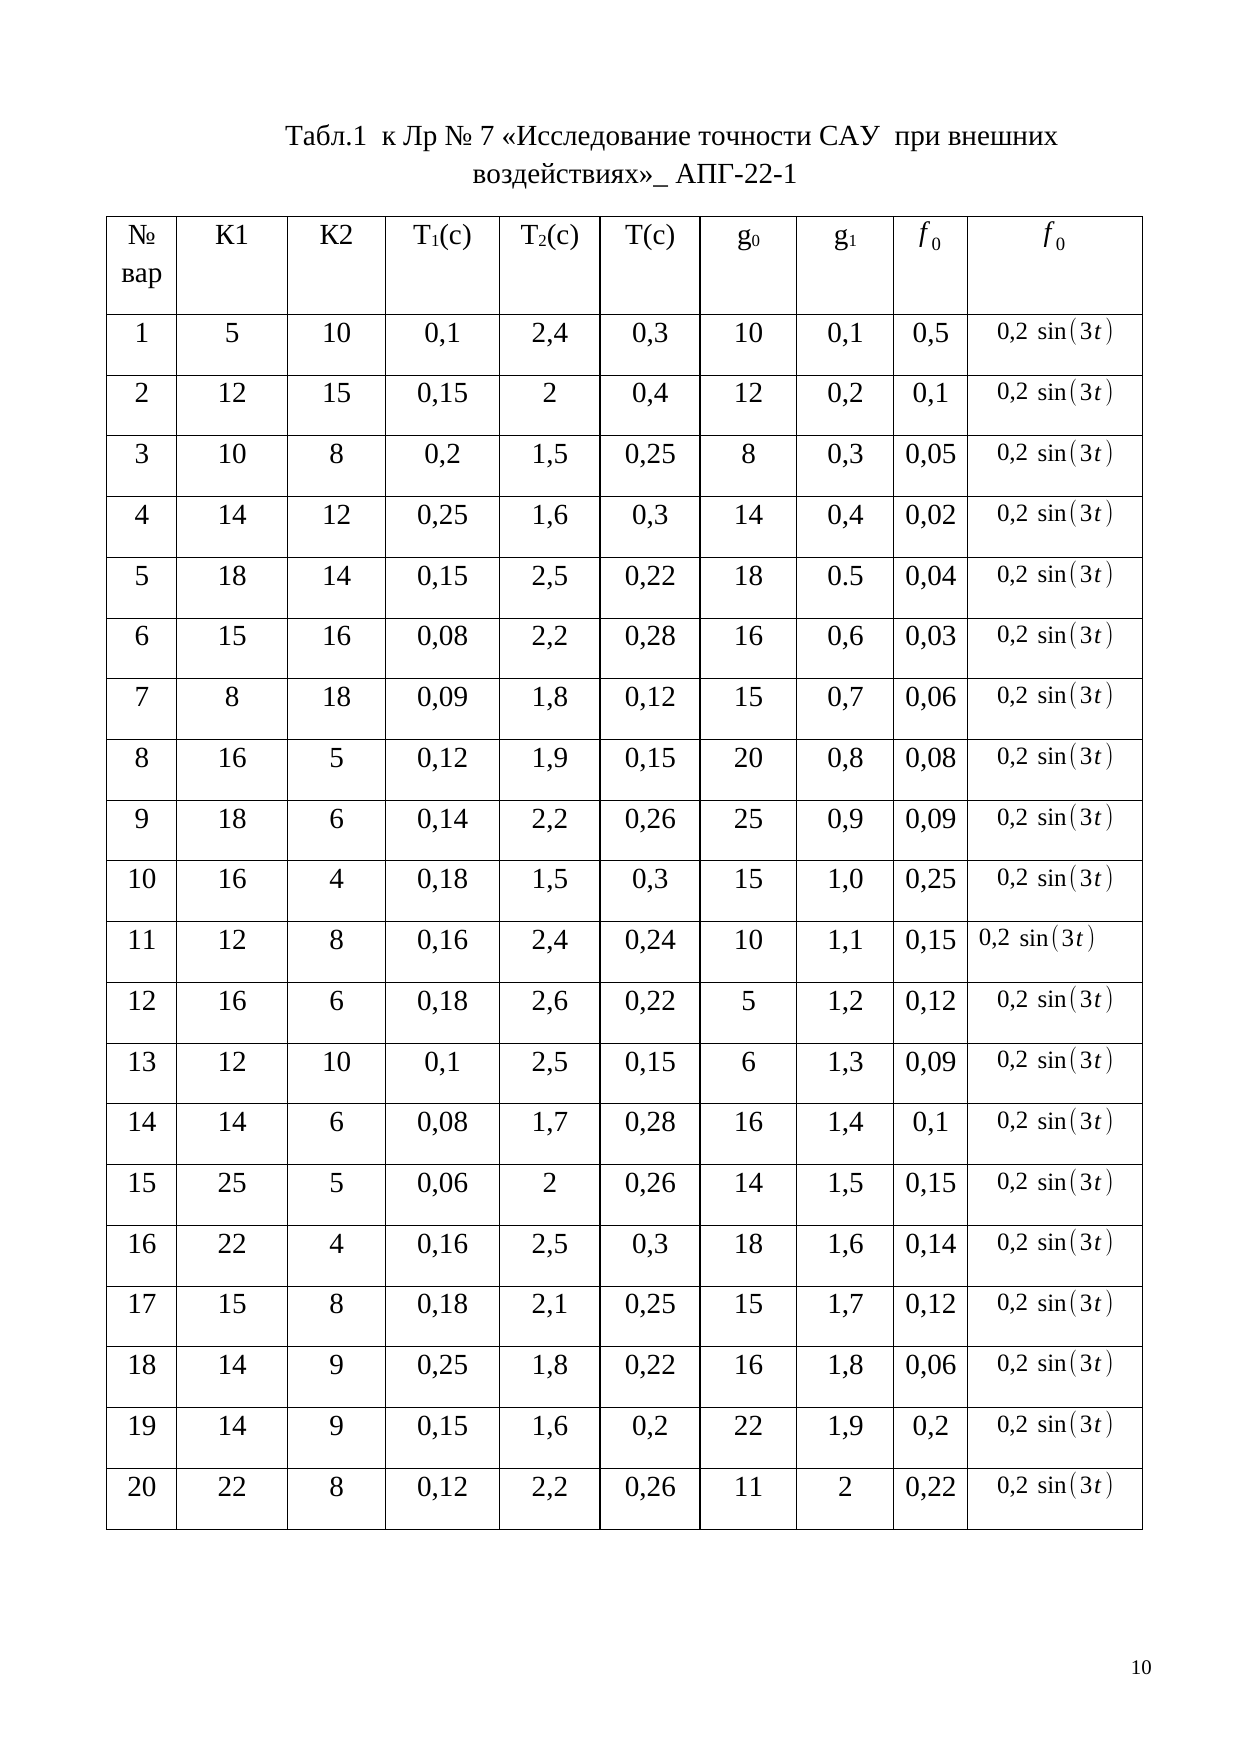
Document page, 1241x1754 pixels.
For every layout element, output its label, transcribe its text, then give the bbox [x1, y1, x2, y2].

table_cell 5 [288, 740, 385, 800]
table_cell 16 [701, 619, 796, 678]
table_cell 0,2 [894, 1408, 967, 1468]
table_cell [968, 376, 1142, 435]
table_cell 11 [701, 1469, 796, 1528]
table_header № вар [107, 217, 176, 314]
table_cell 12 [177, 376, 287, 435]
table_cell 10 [701, 922, 796, 982]
table_cell [968, 436, 1142, 496]
table_cell 12 [288, 497, 385, 557]
table_cell 9 [107, 801, 176, 860]
table_cell 16 [701, 1104, 796, 1164]
table_cell 0,12 [386, 1469, 499, 1528]
table_cell 1,8 [500, 679, 599, 739]
table_cell 5 [701, 983, 796, 1043]
table_header g0 [701, 217, 796, 314]
table_cell 22 [177, 1226, 287, 1286]
table_cell 0,3 [797, 436, 893, 496]
table_cell 2,5 [500, 558, 599, 617]
table_cell 1,4 [797, 1104, 893, 1164]
table_cell 0,15 [601, 1044, 699, 1103]
table_cell 0,04 [894, 558, 967, 617]
table_cell 11 [107, 922, 176, 982]
table_cell 10 [288, 315, 385, 374]
table_cell 1,0 [797, 861, 893, 921]
table_cell 2,2 [500, 619, 599, 678]
table_header Т(с) [601, 217, 699, 314]
table_cell [968, 1287, 1142, 1346]
table_cell 14 [288, 558, 385, 617]
table_header К2 [288, 217, 385, 314]
table_cell 4 [288, 861, 385, 921]
table_cell 15 [177, 1287, 287, 1346]
table_cell 0,16 [386, 922, 499, 982]
table_cell 1,8 [500, 1347, 599, 1407]
table_cell 0,15 [386, 558, 499, 617]
table_cell 19 [107, 1408, 176, 1468]
table_cell 14 [701, 1165, 796, 1225]
table_cell 2 [797, 1469, 893, 1528]
table_cell 0,1 [894, 376, 967, 435]
table_cell 0,14 [894, 1226, 967, 1286]
table_cell 0,15 [601, 740, 699, 800]
table_cell 6 [288, 801, 385, 860]
table_cell 16 [177, 861, 287, 921]
table_cell 12 [701, 376, 796, 435]
table_cell 2,5 [500, 1044, 599, 1103]
table_cell [968, 619, 1142, 678]
table_cell 0,24 [601, 922, 699, 982]
table_cell 1,8 [797, 1347, 893, 1407]
table_cell 0,3 [601, 861, 699, 921]
table_cell 3 [107, 436, 176, 496]
table_cell 1,7 [500, 1104, 599, 1164]
table_cell 8 [288, 1287, 385, 1346]
table_cell 1,5 [500, 861, 599, 921]
table_cell 0,26 [601, 801, 699, 860]
table_cell 0,12 [894, 983, 967, 1043]
table_cell 0,05 [894, 436, 967, 496]
table_cell 1,6 [500, 497, 599, 557]
table_cell 18 [701, 558, 796, 617]
table_cell 4 [288, 1226, 385, 1286]
table_cell 14 [177, 497, 287, 557]
table_cell [968, 1165, 1142, 1225]
table_cell 1,6 [500, 1408, 599, 1468]
table_cell 0,5 [894, 315, 967, 374]
table_cell 2,2 [500, 1469, 599, 1528]
table_cell 6 [701, 1044, 796, 1103]
table_cell 10 [107, 861, 176, 921]
table_cell 0,25 [601, 1287, 699, 1346]
table_cell 20 [701, 740, 796, 800]
table_cell 2,6 [500, 983, 599, 1043]
table_cell 1,6 [797, 1226, 893, 1286]
table_cell 0,26 [601, 1469, 699, 1528]
table_cell 0,09 [894, 801, 967, 860]
table_cell 6 [288, 1104, 385, 1164]
table_cell 8 [288, 436, 385, 496]
table_cell 10 [288, 1044, 385, 1103]
table_cell [968, 1408, 1142, 1468]
table_cell 0,2 [386, 436, 499, 496]
table_cell 2,2 [500, 801, 599, 860]
table_cell 22 [177, 1469, 287, 1528]
table_cell 0,28 [601, 619, 699, 678]
table_cell 2,4 [500, 315, 599, 374]
table_cell 0,18 [386, 983, 499, 1043]
table_cell 0,03 [894, 619, 967, 678]
table_cell 0,9 [797, 801, 893, 860]
table_cell 12 [177, 1044, 287, 1103]
table_cell 0,25 [386, 497, 499, 557]
table_cell 1,5 [500, 436, 599, 496]
table_cell 2 [500, 1165, 599, 1225]
table_cell 17 [107, 1287, 176, 1346]
table_cell 10 [701, 315, 796, 374]
table_cell 0,1 [386, 315, 499, 374]
table_cell 14 [177, 1104, 287, 1164]
table_cell 0,2 [601, 1408, 699, 1468]
table_cell [968, 1044, 1142, 1103]
table_cell 2 [107, 376, 176, 435]
table_cell 0,7 [797, 679, 893, 739]
table_cell 0,15 [894, 1165, 967, 1225]
table_cell 10 [177, 436, 287, 496]
table_cell 18 [177, 801, 287, 860]
table_cell [968, 558, 1142, 617]
table_cell 18 [107, 1347, 176, 1407]
table_header К1 [177, 217, 287, 314]
table_cell 0,12 [386, 740, 499, 800]
table_cell [968, 983, 1142, 1043]
table_cell 7 [107, 679, 176, 739]
table_header [894, 217, 967, 314]
table_header [968, 217, 1142, 314]
table_cell 9 [288, 1408, 385, 1468]
table_cell 9 [288, 1347, 385, 1407]
table_cell 0,06 [894, 1347, 967, 1407]
table_cell 0,14 [386, 801, 499, 860]
table_cell 6 [107, 619, 176, 678]
table_cell 15 [701, 861, 796, 921]
table_cell 2,1 [500, 1287, 599, 1346]
table_cell 14 [177, 1347, 287, 1407]
table_cell 16 [701, 1347, 796, 1407]
table_cell 25 [177, 1165, 287, 1225]
table_cell 0,02 [894, 497, 967, 557]
table_cell 14 [177, 1408, 287, 1468]
table_cell 0,09 [894, 1044, 967, 1103]
table_cell 5 [107, 558, 176, 617]
table_cell 0,4 [797, 497, 893, 557]
table_cell 5 [177, 315, 287, 374]
table_cell 18 [701, 1226, 796, 1286]
table_cell 0,18 [386, 1287, 499, 1346]
table_cell 0,28 [601, 1104, 699, 1164]
table_cell 0,3 [601, 497, 699, 557]
table_cell 0,12 [894, 1287, 967, 1346]
table_cell 0,06 [894, 679, 967, 739]
table_cell 0,26 [601, 1165, 699, 1225]
table_cell 0,22 [601, 983, 699, 1043]
table_cell 15 [177, 619, 287, 678]
table_cell [968, 1347, 1142, 1407]
table_cell 18 [288, 679, 385, 739]
table_cell [968, 1469, 1142, 1528]
table_cell 20 [107, 1469, 176, 1528]
table_cell 1,7 [797, 1287, 893, 1346]
table_cell 8 [107, 740, 176, 800]
table_cell 0,6 [797, 619, 893, 678]
table_cell 13 [107, 1044, 176, 1103]
table_cell 0,08 [386, 1104, 499, 1164]
table_cell 0,25 [601, 436, 699, 496]
table_cell 0,22 [601, 1347, 699, 1407]
table_cell [968, 497, 1142, 557]
table_cell 0,3 [601, 315, 699, 374]
table_cell [968, 740, 1142, 800]
table_cell 0,4 [601, 376, 699, 435]
table_cell 1,1 [797, 922, 893, 982]
table_cell [968, 861, 1142, 921]
table_cell 14 [701, 497, 796, 557]
table_cell 0,22 [894, 1469, 967, 1528]
table_cell 2 [500, 376, 599, 435]
table_cell 8 [701, 436, 796, 496]
table_cell 25 [701, 801, 796, 860]
table_cell 0,08 [386, 619, 499, 678]
table_cell [968, 922, 1142, 982]
table_cell 15 [288, 376, 385, 435]
table_cell 5 [288, 1165, 385, 1225]
table_header g1 [797, 217, 893, 314]
table_cell 16 [177, 983, 287, 1043]
table_cell 8 [177, 679, 287, 739]
table_cell 0,15 [894, 922, 967, 982]
table_cell 1,9 [797, 1408, 893, 1468]
table_cell 0.5 [797, 558, 893, 617]
table_cell [968, 1226, 1142, 1286]
table_cell 1 [107, 315, 176, 374]
table_cell 1,5 [797, 1165, 893, 1225]
table_cell 0,18 [386, 861, 499, 921]
table_cell 0,06 [386, 1165, 499, 1225]
text Табл.1 к Лр № 7 «Исследование точности САУ при внешних воздействиях»_ АПГ-22-1 [118, 118, 1152, 190]
table_cell 0,09 [386, 679, 499, 739]
table_cell 4 [107, 497, 176, 557]
table_cell 0,2 [797, 376, 893, 435]
table_cell 12 [177, 922, 287, 982]
table_cell 0,15 [386, 376, 499, 435]
table_cell 15 [701, 1287, 796, 1346]
table_cell 0,1 [797, 315, 893, 374]
table_cell 6 [288, 983, 385, 1043]
table_cell [968, 801, 1142, 860]
table_cell 12 [107, 983, 176, 1043]
table_cell 0,16 [386, 1226, 499, 1286]
table_cell 18 [177, 558, 287, 617]
table_cell 0,22 [601, 558, 699, 617]
table_cell 1,9 [500, 740, 599, 800]
table_cell 1,3 [797, 1044, 893, 1103]
table_cell 15 [701, 679, 796, 739]
table_cell 8 [288, 922, 385, 982]
table_cell 0,15 [386, 1408, 499, 1468]
table_cell 0,1 [894, 1104, 967, 1164]
table_cell 15 [107, 1165, 176, 1225]
table_cell 0,25 [894, 861, 967, 921]
table_cell 16 [177, 740, 287, 800]
table_header Т1(с) [386, 217, 499, 314]
table_cell [968, 1104, 1142, 1164]
table_cell 2,4 [500, 922, 599, 982]
table_cell 16 [288, 619, 385, 678]
table_cell [968, 315, 1142, 374]
table_cell 2,5 [500, 1226, 599, 1286]
table_cell 1,2 [797, 983, 893, 1043]
table_cell 0,25 [386, 1347, 499, 1407]
table_cell [968, 679, 1142, 739]
table_cell 0,3 [601, 1226, 699, 1286]
table_cell 0,12 [601, 679, 699, 739]
table_cell 0,08 [894, 740, 967, 800]
table_cell 0,8 [797, 740, 893, 800]
table_cell 8 [288, 1469, 385, 1528]
table_cell 0,1 [386, 1044, 499, 1103]
table_cell 16 [107, 1226, 176, 1286]
table_cell 14 [107, 1104, 176, 1164]
table_cell 22 [701, 1408, 796, 1468]
table_header Т2(с) [500, 217, 599, 314]
